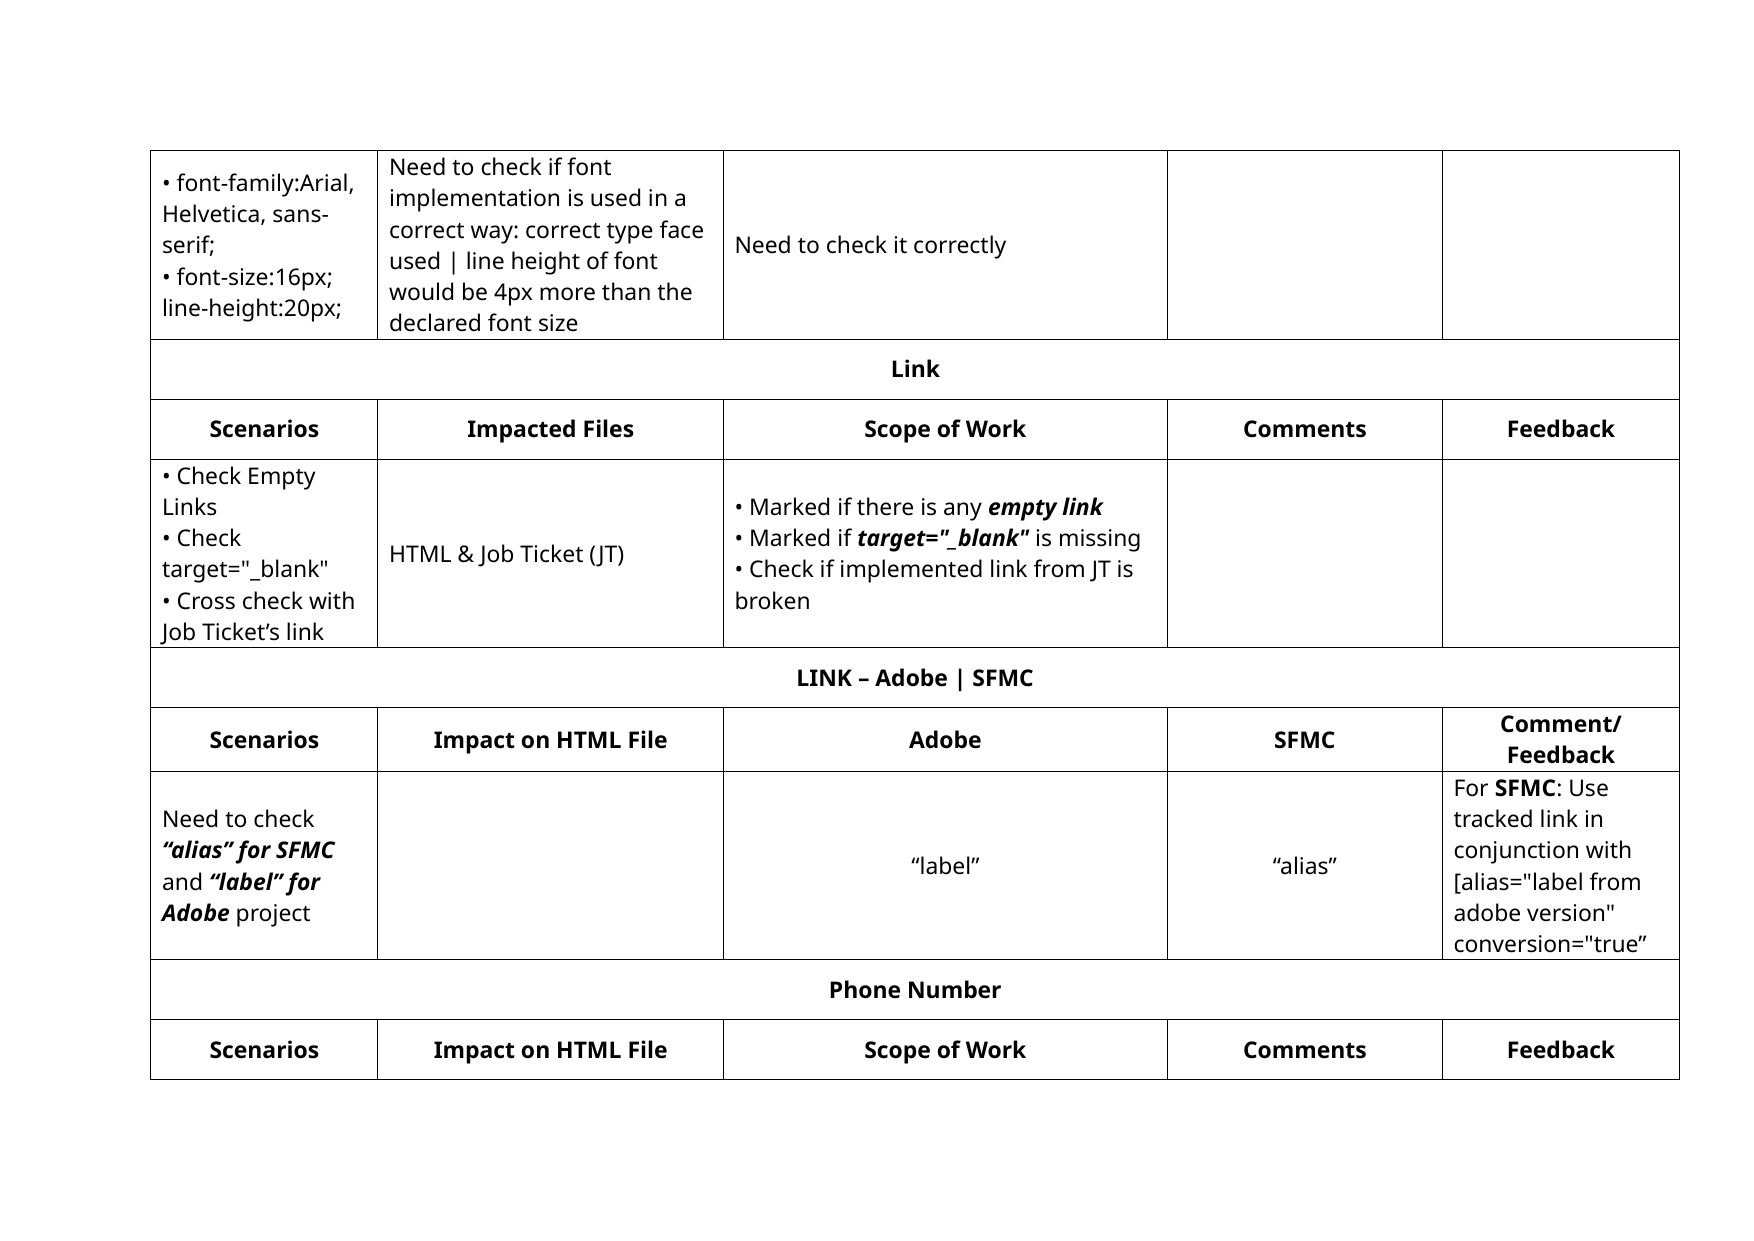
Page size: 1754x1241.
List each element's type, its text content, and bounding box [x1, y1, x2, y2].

table_cell • font-family:Arial, Helvetica, sans-serif; • font-size:16px; line-height:20px; [151, 151, 377, 338]
table_cell Comments [1168, 400, 1442, 458]
table_cell Need to check if font implementation is used in a correct way: correct type face used | line height of font would be 4px more than the declared font size [378, 151, 723, 338]
table_cell Scenarios [151, 400, 377, 458]
table_cell Scenarios [151, 708, 377, 771]
table_cell Impact on HTML File [378, 708, 723, 771]
table_cell Impacted Files [378, 400, 723, 458]
table_cell [1443, 460, 1679, 647]
table_cell Comments [1168, 1020, 1442, 1079]
table_cell [1168, 460, 1442, 647]
table_cell Scope of Work [724, 1020, 1167, 1079]
table_cell Scope of Work [724, 400, 1167, 458]
table_cell For SFMC: Use tracked link in conjunction with [alias="label from adobe version" conversion="true” [1443, 772, 1679, 959]
table_cell “label” [724, 772, 1167, 959]
table_cell Phone Number [151, 960, 1679, 1019]
table_cell HTML & Job Ticket (JT) [378, 460, 723, 647]
table_cell [1168, 151, 1442, 338]
table_cell Impact on HTML File [378, 1020, 723, 1079]
table_cell Feedback [1443, 1020, 1679, 1079]
table_cell Adobe [724, 708, 1167, 771]
table_cell Scenarios [151, 1020, 377, 1079]
table_cell LINK – Adobe | SFMC [151, 648, 1679, 707]
table_cell • Check Empty Links • Check target="_blank" • Cross check with Job Ticket’s link [151, 460, 377, 647]
table_cell SFMC [1168, 708, 1442, 771]
table_cell “alias” [1168, 772, 1442, 959]
table_cell [1443, 151, 1679, 338]
table_cell Comment/Feedback [1443, 708, 1679, 771]
table_cell Need to check it correctly [724, 151, 1167, 338]
table_cell • Marked if there is any empty link • Marked if target="_blank" is missing • Check if implemented link from JT is broken [724, 460, 1167, 647]
table_cell Link [151, 340, 1679, 398]
table_cell Need to check “alias” for SFMC and “label” for Adobe project [151, 772, 377, 959]
table_cell [378, 772, 723, 959]
table_cell Feedback [1443, 400, 1679, 458]
